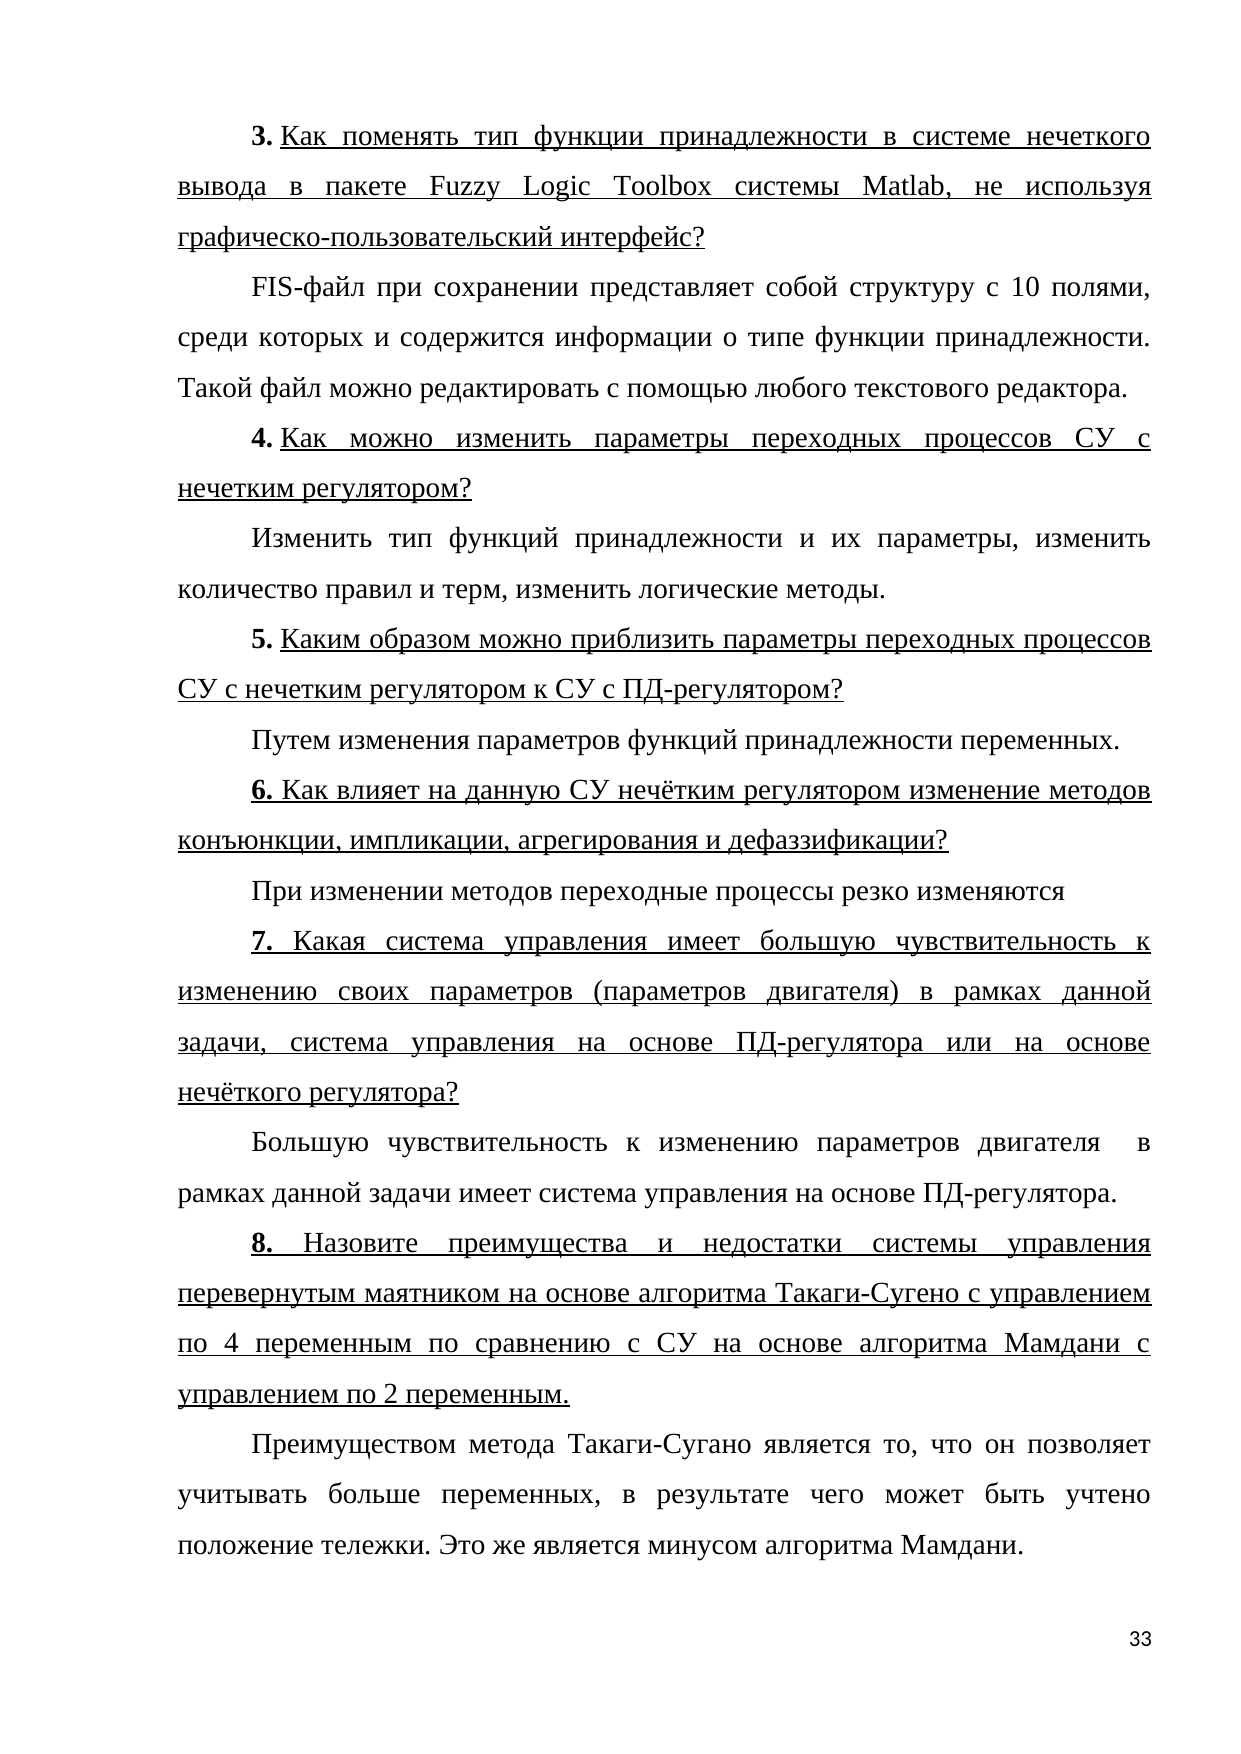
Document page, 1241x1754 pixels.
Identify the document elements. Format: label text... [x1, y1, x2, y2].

list FIS-файл при сохранении представляет собой структуру с 10 полями, среди которых и содержится информации о типе функции принадлежности. Такой файл можно редактировать с помощью любого текстового редактора. [177, 269, 1152, 403]
text 8. Назовите преимущества и недостатки системы управления перевернутым маятником на основе алгоритма Такаги-Сугено с управлением по 4 переменным по сравнению с СУ на основе алгоритма Мамдани с управлением по 2 переменным. [177, 1225, 1152, 1304]
list Как поменять тип функции принадлежности в системе нечеткого вывода в пакете Fuzzy Logic Toolbox системы Matlab, не используя графическо-пользовательский интерфейс? [177, 118, 1152, 198]
text 7. Какая система управления имеет большую чувствительность к изменению своих параметров (параметров двигателя) в рамках данной задачи, система управления на основе ПД-регулятора или на основе нечёткого регулятора? [177, 923, 1152, 1003]
text 6. Как влияет на данную СУ нечётким регулятором изменение методов конъюнкции, импликации, агрегирования и дефаззификации? [177, 772, 1152, 856]
text 8. Назовите преимущества и недостатки системы управления перевернутым маятником на основе алгоритма Такаги-Сугено с управлением по 4 переменным по сравнению с СУ на основе алгоритма Мамдани с управлением по 2 переменным. [177, 1305, 1152, 1409]
list Как поменять тип функции принадлежности в системе нечеткого вывода в пакете Fuzzy Logic Toolbox системы Matlab, не используя графическо-пользовательский интерфейс? [177, 199, 1152, 252]
list Преимуществом метода Такаги-Сугано является то, что он позволяет учитывать больше переменных, в результате чего может быть учтено положение тележки. Это же является минусом алгоритма Мамдани. [177, 1426, 1152, 1560]
list Каким образом можно приблизить параметры переходных процессов СУ с нечетким регулятором к СУ с ПД-регулятором? [177, 621, 1152, 705]
text Большую чувствительность к изменению параметров двигателя в рамках данной задачи имеет система управления на основе ПД-регулятора. [177, 1124, 1152, 1208]
list Изменить тип функций принадлежности и их параметры, изменить количество правил и терм, изменить логические методы. [177, 521, 1152, 604]
list Как можно изменить параметры переходных процессов СУ с нечетким регулятором? [177, 420, 1152, 504]
text 7. Какая система управления имеет большую чувствительность к изменению своих параметров (параметров двигателя) в рамках данной задачи, система управления на основе ПД-регулятора или на основе нечёткого регулятора? [177, 1004, 1152, 1108]
text При изменении методов переходные процессы резко изменяются [177, 873, 1152, 906]
text Путем изменения параметров функций принадлежности переменных. [177, 722, 1152, 755]
